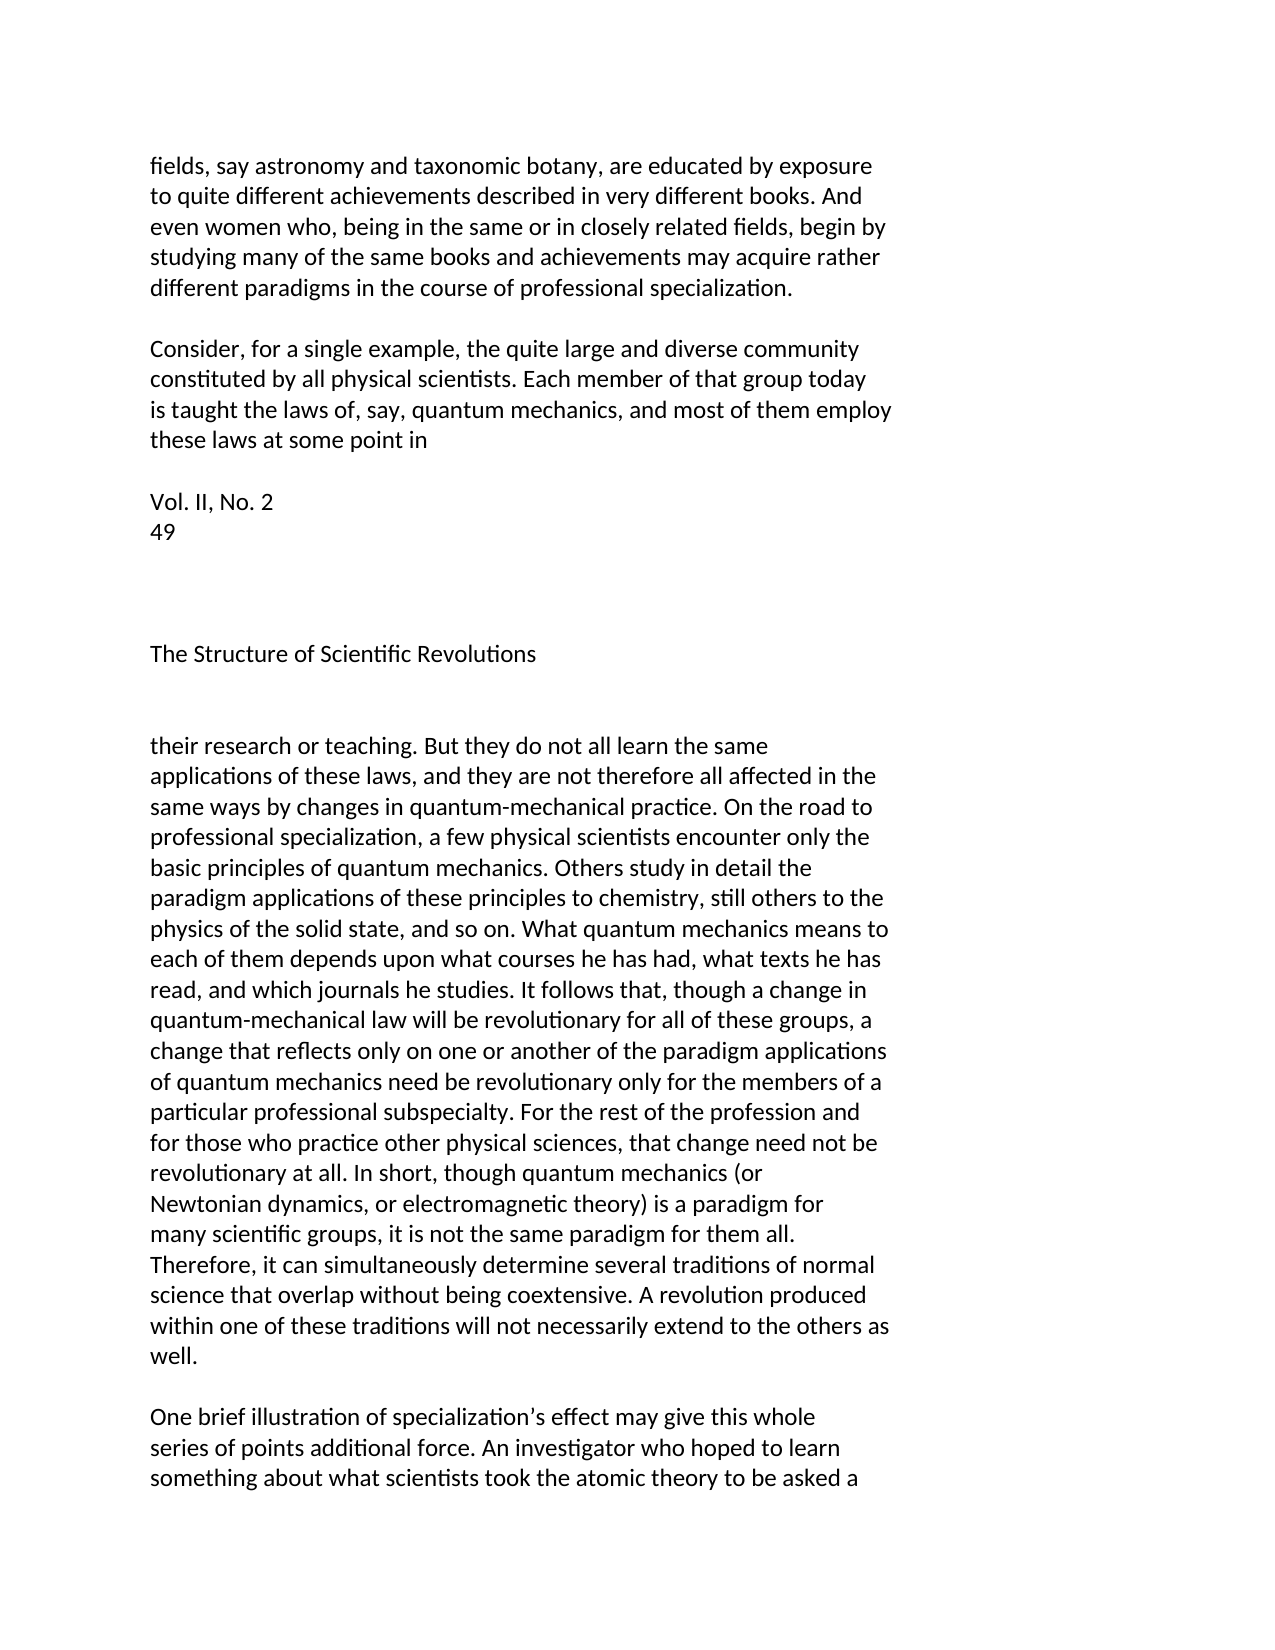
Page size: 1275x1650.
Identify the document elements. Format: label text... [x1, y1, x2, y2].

text paradigm applications of these principles to chemistry, still others to the [150, 882, 1125, 913]
text same ways by changes in quantum-mechanical practice. On the road to [150, 791, 1125, 821]
text constituted by all physical scientists. Each member of that group today [150, 364, 1125, 394]
text professional specialization, a few physical scientists encounter only the [150, 821, 1125, 852]
text even women who, being in the same or in closely related fields, begin by [150, 211, 1125, 242]
text something about what scientists took the atomic theory to be asked a [150, 1462, 1125, 1493]
text series of points additional force. An investigator who hoped to learn [150, 1432, 1125, 1462]
text quantum-mechanical law will be revolutionary for all of these groups, a [150, 1004, 1125, 1035]
text fields, say astronomy and taxonomic botany, are educated by exposure [150, 150, 1125, 181]
text Vol. II, No. 2 [150, 486, 1125, 516]
text particular professional subspecialty. For the rest of the profession and [150, 1096, 1125, 1127]
text Therefore, it can simultaneously determine several traditions of normal [150, 1249, 1125, 1279]
text is taught the laws of, say, quantum mechanics, and most of them employ [150, 394, 1125, 425]
text physics of the solid state, and so on. What quantum mechanics means to [150, 913, 1125, 943]
text 49 [150, 516, 1125, 547]
text within one of these traditions will not necessarily extend to the others as [150, 1310, 1125, 1340]
text studying many of the same books and achievements may acquire rather [150, 242, 1125, 272]
text well. [150, 1340, 1125, 1371]
text of quantum mechanics need be revolutionary only for the members of a [150, 1066, 1125, 1096]
text Consider, for a single example, the quite large and diverse community [150, 333, 1125, 364]
text change that reflects only on one or another of the paradigm applications [150, 1035, 1125, 1066]
text different paradigms in the course of professional specialization. [150, 272, 1125, 303]
text basic principles of quantum mechanics. Others study in detail the [150, 852, 1125, 882]
text Newtonian dynamics, or electromagnetic theory) is a paradigm for [150, 1188, 1125, 1218]
text to quite different achievements described in very different books. And [150, 181, 1125, 211]
text these laws at some point in [150, 425, 1125, 455]
text each of them depends upon what courses he has had, what texts he has [150, 943, 1125, 974]
text read, and which journals he studies. It follows that, though a change in [150, 974, 1125, 1004]
text revolutionary at all. In short, though quantum mechanics (or [150, 1157, 1125, 1188]
text their research or teaching. But they do not all learn the same [150, 730, 1125, 760]
text The Structure of Scientific Revolutions [150, 638, 1125, 669]
text many scientific groups, it is not the same paradigm for them all. [150, 1218, 1125, 1249]
text science that overlap without being coextensive. A revolution produced [150, 1279, 1125, 1310]
text applications of these laws, and they are not therefore all affected in the [150, 760, 1125, 791]
text for those who practice other physical sciences, that change need not be [150, 1127, 1125, 1157]
text One brief illustration of specialization’s effect may give this whole [150, 1401, 1125, 1432]
